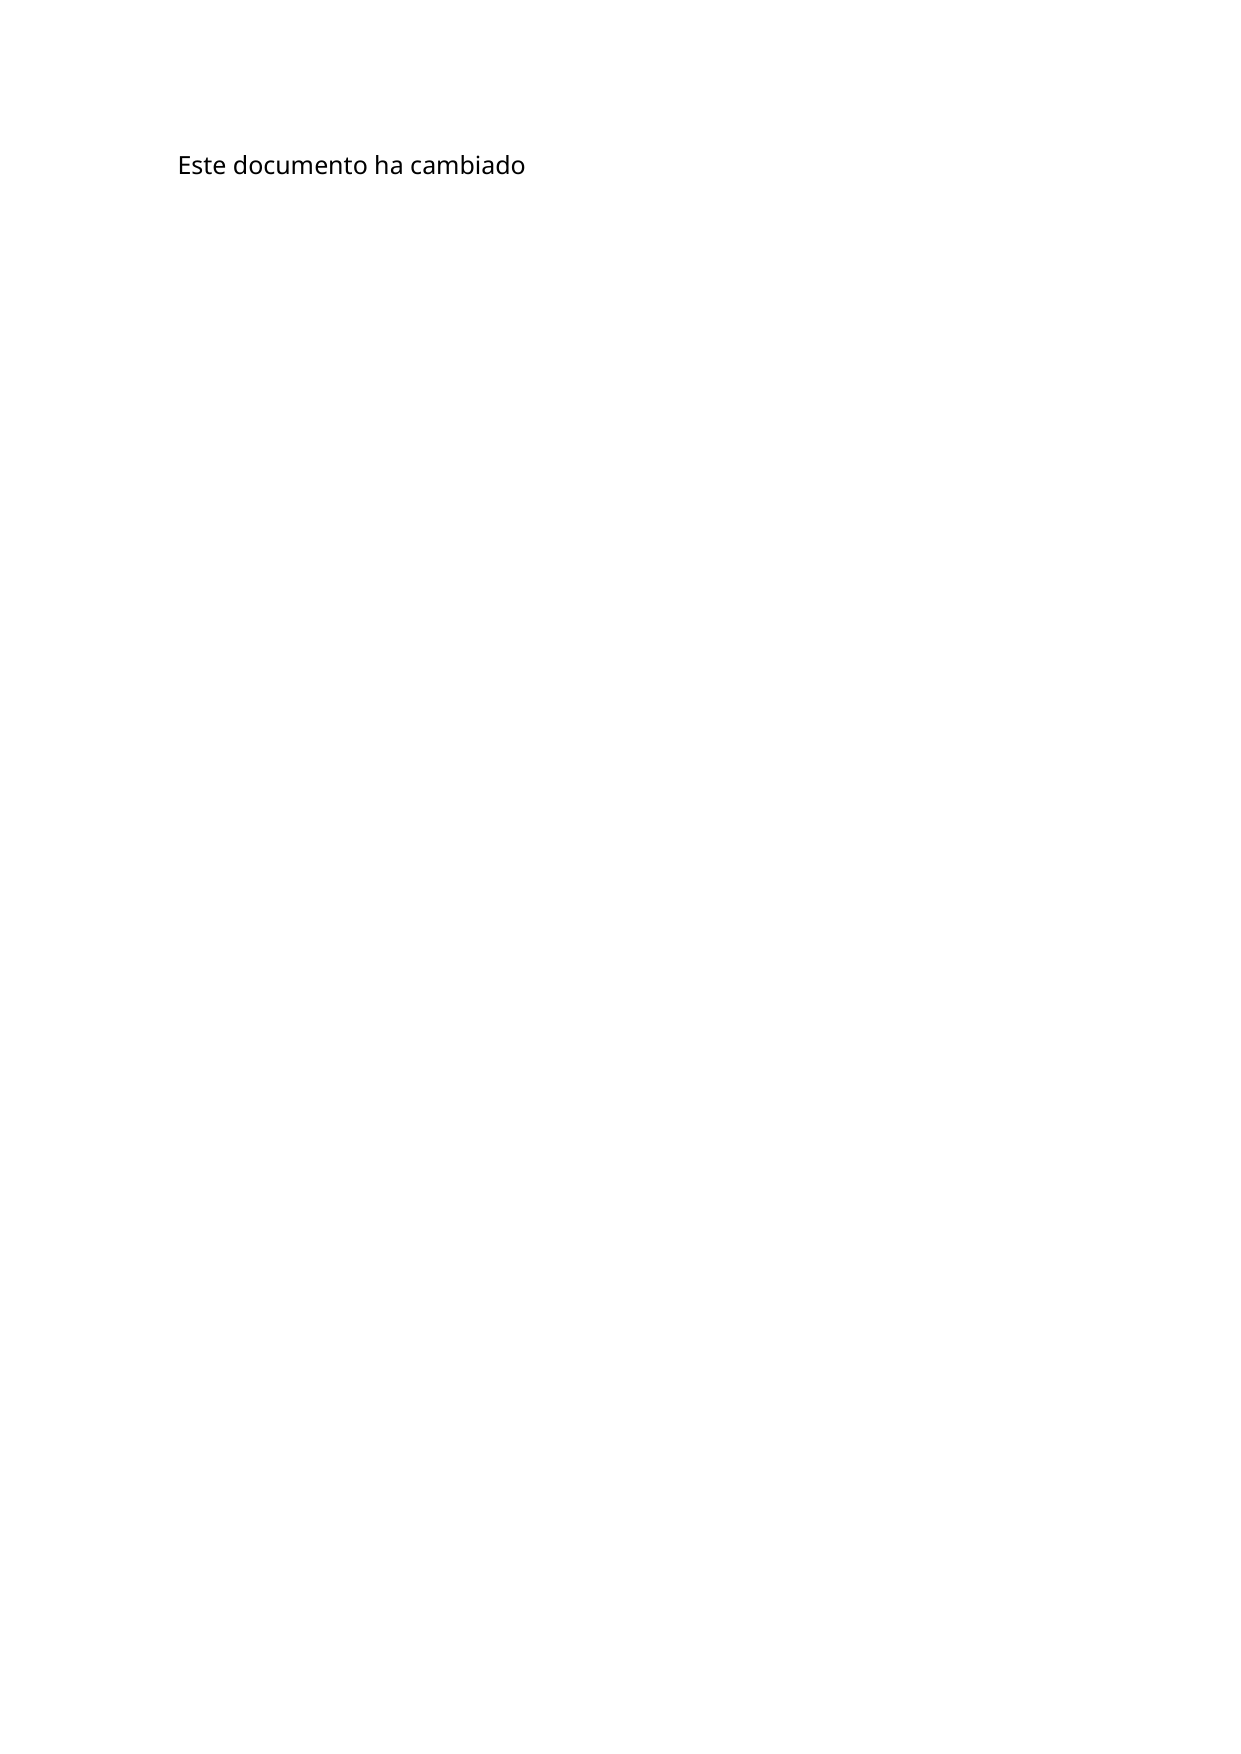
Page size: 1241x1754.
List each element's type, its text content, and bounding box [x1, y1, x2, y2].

text Este documento ha cambiado [177, 148, 1063, 182]
